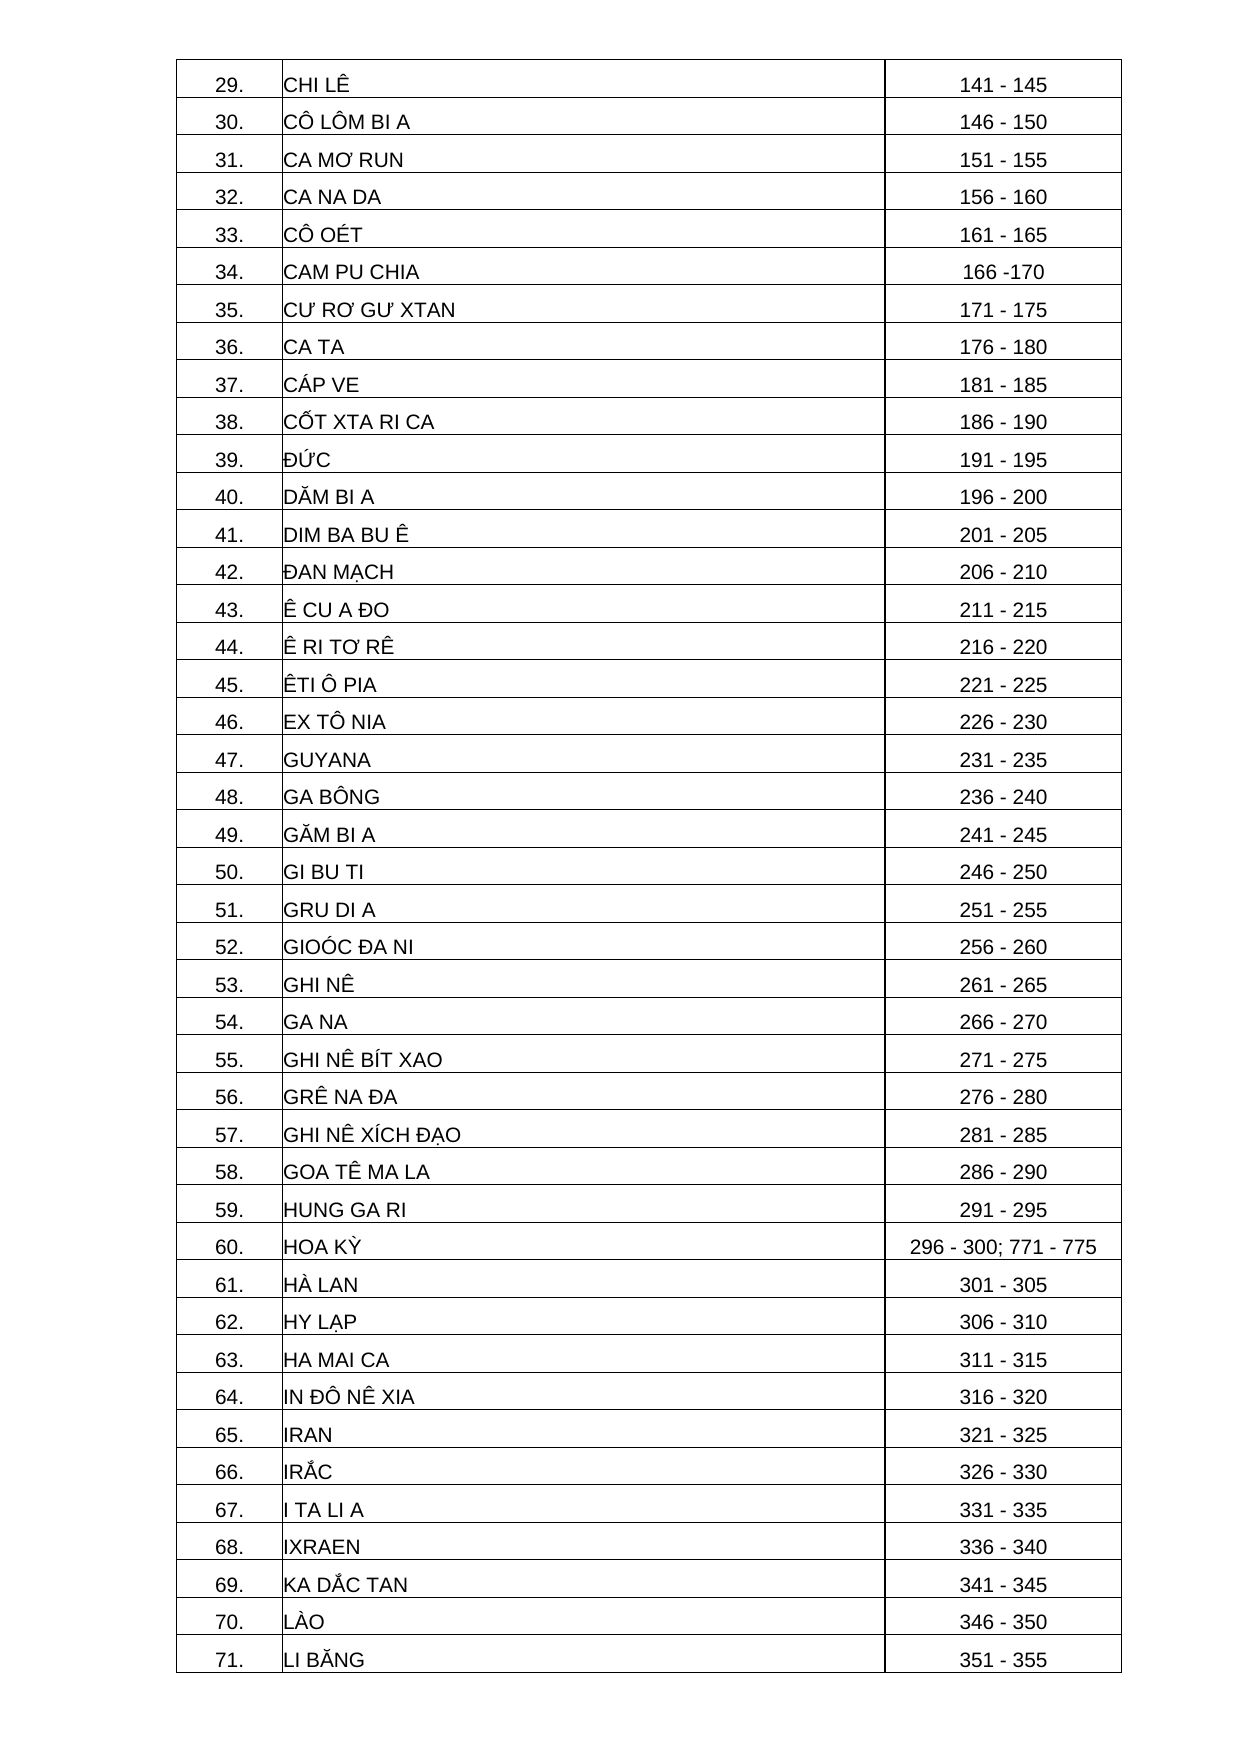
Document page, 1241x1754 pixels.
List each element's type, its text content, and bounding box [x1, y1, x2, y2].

table_cell I TA LI A [283, 1485, 884, 1522]
table_cell 50. [177, 848, 282, 884]
table_cell 67. [177, 1485, 282, 1522]
table_cell 68. [177, 1523, 282, 1559]
table_cell 306 - 310 [886, 1298, 1121, 1334]
table_cell GHI NÊ BÍT XAO [283, 1035, 884, 1072]
table_cell 64. [177, 1373, 282, 1409]
table_cell 241 - 245 [886, 810, 1121, 847]
table_cell CÁP VE [283, 360, 884, 397]
table_cell 52. [177, 923, 282, 959]
table_cell GRÊ NA ĐA [283, 1073, 884, 1109]
table_cell 311 - 315 [886, 1335, 1121, 1372]
table_cell 34. [177, 248, 282, 284]
table_cell 71. [177, 1635, 282, 1672]
table_cell 176 - 180 [886, 323, 1121, 359]
table_cell 201 - 205 [886, 510, 1121, 547]
table_cell 346 - 350 [886, 1598, 1121, 1634]
table_cell 70. [177, 1598, 282, 1634]
table_cell 321 - 325 [886, 1410, 1121, 1447]
table_cell 226 - 230 [886, 698, 1121, 734]
table_cell IXRAEN [283, 1523, 884, 1559]
table_cell HÀ LAN [283, 1260, 884, 1297]
table_cell IRAN [283, 1410, 884, 1447]
table_cell 62. [177, 1298, 282, 1334]
table_cell 161 - 165 [886, 210, 1121, 247]
table_cell 55. [177, 1035, 282, 1072]
table_cell 166 -170 [886, 248, 1121, 284]
table_cell 37. [177, 360, 282, 397]
table_cell 141 - 145 [886, 60, 1121, 97]
table_cell 66. [177, 1448, 282, 1484]
table_cell 231 - 235 [886, 735, 1121, 772]
table_cell 191 - 195 [886, 435, 1121, 472]
table_cell CƯ RƠ GƯ XTAN [283, 285, 884, 322]
table_cell 256 - 260 [886, 923, 1121, 959]
table_cell GHI NÊ [283, 960, 884, 997]
table_cell KA DẮC TAN [283, 1560, 884, 1597]
table_cell Ê RI TƠ RÊ [283, 623, 884, 659]
table_cell 281 - 285 [886, 1110, 1121, 1147]
table_cell CỐT XTA RI CA [283, 398, 884, 434]
table_cell GOA TÊ MA LA [283, 1148, 884, 1184]
table_cell GRU DI A [283, 885, 884, 922]
table_cell LÀO [283, 1598, 884, 1634]
table_cell 236 - 240 [886, 773, 1121, 809]
table_cell 31. [177, 135, 282, 172]
table_cell CAM PU CHIA [283, 248, 884, 284]
table_cell 181 - 185 [886, 360, 1121, 397]
table_cell CA TA [283, 323, 884, 359]
table_cell 65. [177, 1410, 282, 1447]
table_cell 36. [177, 323, 282, 359]
table_cell 151 - 155 [886, 135, 1121, 172]
table_cell 60. [177, 1223, 282, 1259]
table_cell 186 - 190 [886, 398, 1121, 434]
table_cell 45. [177, 660, 282, 697]
table_cell 351 - 355 [886, 1635, 1121, 1672]
table_cell 221 - 225 [886, 660, 1121, 697]
table_cell 326 - 330 [886, 1448, 1121, 1484]
table_cell CÔ OÉT [283, 210, 884, 247]
table_cell 171 - 175 [886, 285, 1121, 322]
table_cell EX TÔ NIA [283, 698, 884, 734]
table_cell 251 - 255 [886, 885, 1121, 922]
table_cell 336 - 340 [886, 1523, 1121, 1559]
table_cell 58. [177, 1148, 282, 1184]
table_cell Ê CU A ĐO [283, 585, 884, 622]
table_cell CHI LÊ [283, 60, 884, 97]
table_cell HA MAI CA [283, 1335, 884, 1372]
table_cell HOA KỲ [283, 1223, 884, 1259]
table_cell 39. [177, 435, 282, 472]
table_cell 211 - 215 [886, 585, 1121, 622]
table_cell 271 - 275 [886, 1035, 1121, 1072]
table_cell GĂM BI A [283, 810, 884, 847]
table_cell IRẮC [283, 1448, 884, 1484]
table_cell ÊTI Ô PIA [283, 660, 884, 697]
table_cell 156 - 160 [886, 173, 1121, 209]
table_cell 49. [177, 810, 282, 847]
table_cell DIM BA BU Ê [283, 510, 884, 547]
table_cell CÔ LÔM BI A [283, 98, 884, 134]
table_cell 246 - 250 [886, 848, 1121, 884]
table_cell 29. [177, 60, 282, 97]
table_cell ĐAN MẠCH [283, 548, 884, 584]
table_cell GIOÓC ĐA NI [283, 923, 884, 959]
table_cell 56. [177, 1073, 282, 1109]
table_cell DĂM BI A [283, 473, 884, 509]
table_cell 331 - 335 [886, 1485, 1121, 1522]
table_cell 46. [177, 698, 282, 734]
table_cell 276 - 280 [886, 1073, 1121, 1109]
table_cell 196 - 200 [886, 473, 1121, 509]
table_cell LI BĂNG [283, 1635, 884, 1672]
table_cell 43. [177, 585, 282, 622]
table_cell IN ĐÔ NÊ XIA [283, 1373, 884, 1409]
table_cell CA MƠ RUN [283, 135, 884, 172]
table_cell 48. [177, 773, 282, 809]
table_cell GA BÔNG [283, 773, 884, 809]
table_cell 301 - 305 [886, 1260, 1121, 1297]
table_cell 41. [177, 510, 282, 547]
table_cell 30. [177, 98, 282, 134]
table_cell GUYANA [283, 735, 884, 772]
table_cell 291 - 295 [886, 1185, 1121, 1222]
table_cell GA NA [283, 998, 884, 1034]
table_cell CA NA DA [283, 173, 884, 209]
table_cell 69. [177, 1560, 282, 1597]
table_cell 59. [177, 1185, 282, 1222]
table_cell GI BU TI [283, 848, 884, 884]
table_cell 51. [177, 885, 282, 922]
table_cell 266 - 270 [886, 998, 1121, 1034]
table_cell 44. [177, 623, 282, 659]
table_cell 261 - 265 [886, 960, 1121, 997]
table_cell 286 - 290 [886, 1148, 1121, 1184]
table_cell 216 - 220 [886, 623, 1121, 659]
table_cell 47. [177, 735, 282, 772]
table_cell 33. [177, 210, 282, 247]
table_cell 316 - 320 [886, 1373, 1121, 1409]
table_cell 38. [177, 398, 282, 434]
table_cell HUNG GA RI [283, 1185, 884, 1222]
table_cell 42. [177, 548, 282, 584]
table_cell GHI NÊ XÍCH ĐẠO [283, 1110, 884, 1147]
table_cell 341 - 345 [886, 1560, 1121, 1597]
table_cell 61. [177, 1260, 282, 1297]
table_cell HY LẠP [283, 1298, 884, 1334]
table_cell 63. [177, 1335, 282, 1372]
table_cell 53. [177, 960, 282, 997]
table_cell 40. [177, 473, 282, 509]
table_cell 54. [177, 998, 282, 1034]
table_cell 35. [177, 285, 282, 322]
table_cell 146 - 150 [886, 98, 1121, 134]
table_cell ĐỨC [283, 435, 884, 472]
table_cell 57. [177, 1110, 282, 1147]
table_cell 32. [177, 173, 282, 209]
table_cell 206 - 210 [886, 548, 1121, 584]
table_cell 296 - 300; 771 - 775 [886, 1223, 1121, 1259]
